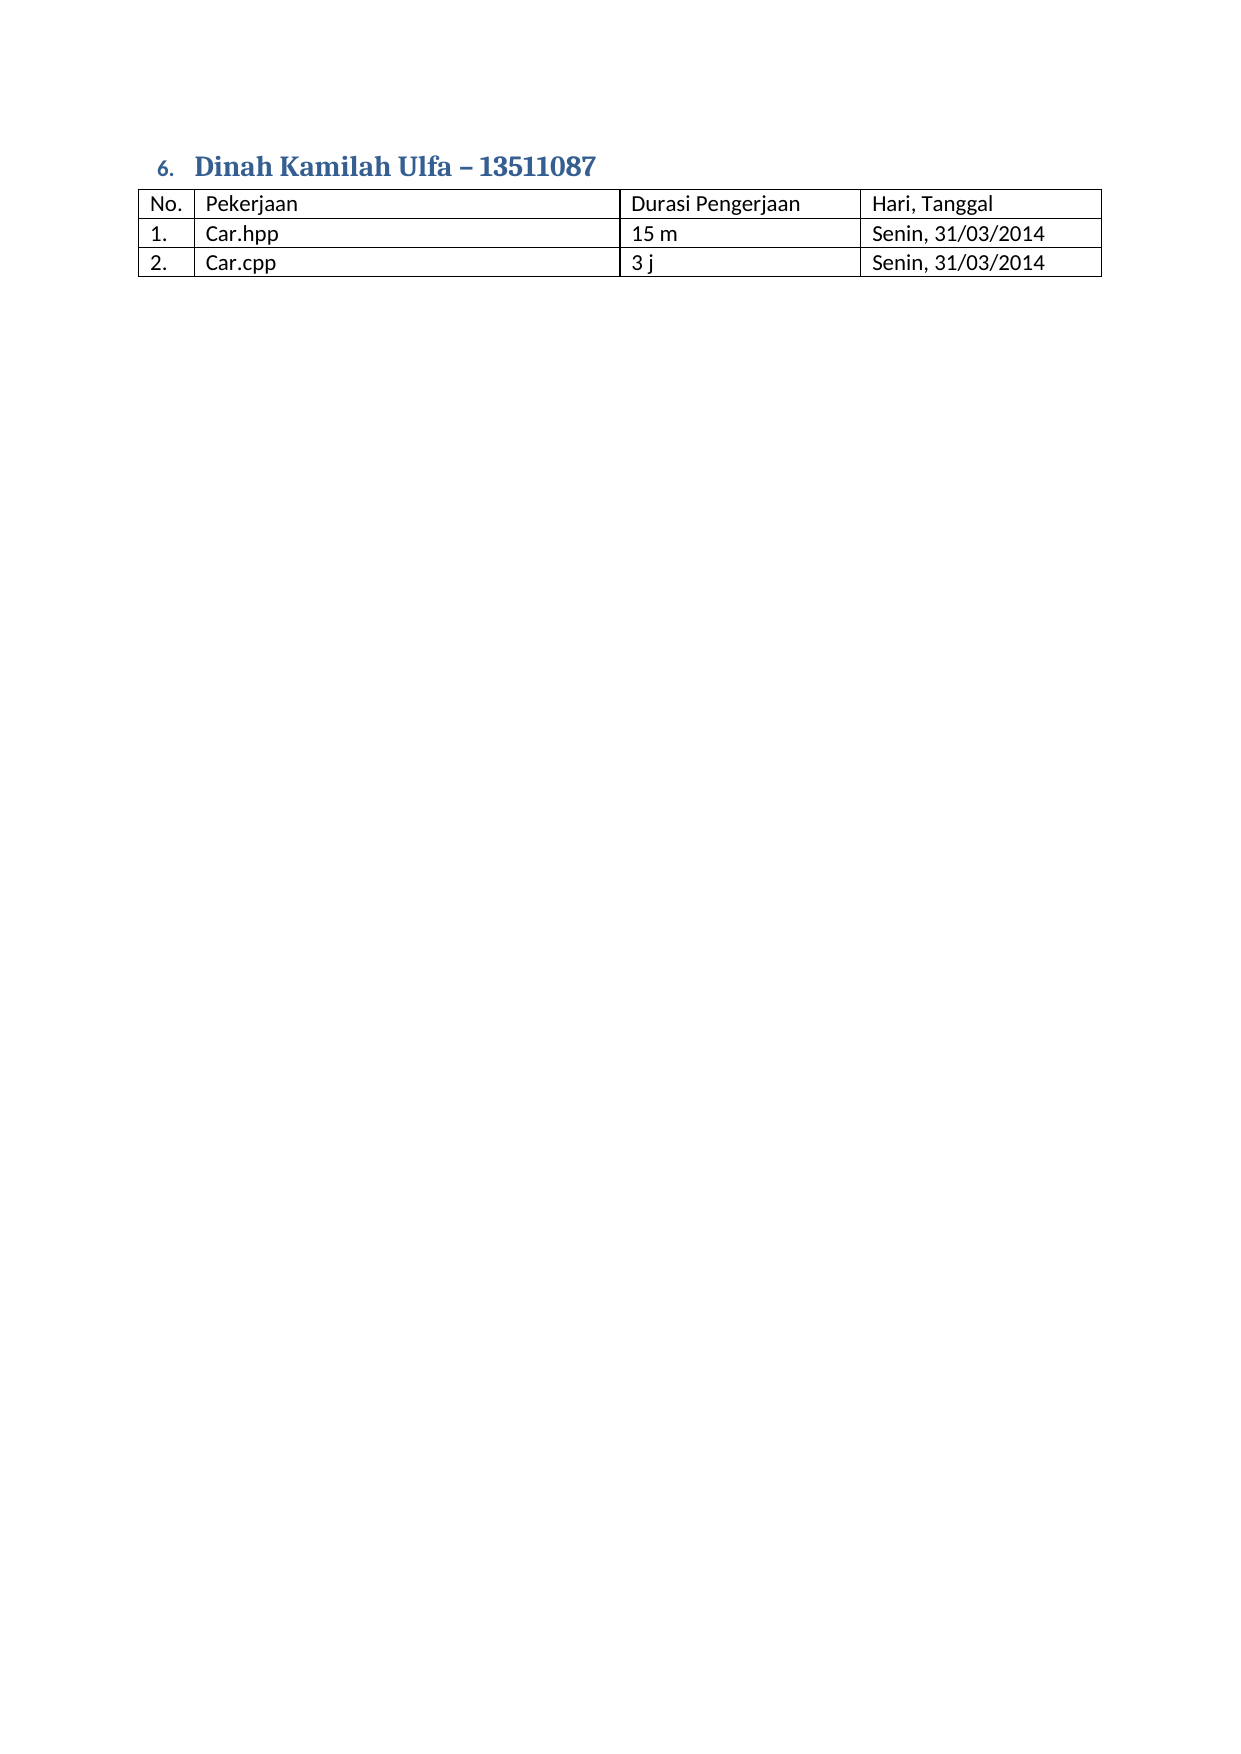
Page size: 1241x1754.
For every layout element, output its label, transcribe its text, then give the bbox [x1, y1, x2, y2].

table_cell Senin, 31/03/2014 [861, 248, 1101, 276]
table_header Pekerjaan [195, 190, 619, 218]
table_cell 3 j [621, 248, 860, 276]
table_cell 2. [139, 248, 194, 276]
table_cell 15 m [621, 219, 860, 247]
table_cell Car.hpp [195, 219, 619, 247]
subtitle Dinah Kamilah Ulfa – 13511087 [157, 150, 1090, 183]
table_header Hari, Tanggal [861, 190, 1101, 218]
table_cell 1. [139, 219, 194, 247]
table_cell Car.cpp [195, 248, 619, 276]
table_cell Senin, 31/03/2014 [861, 219, 1101, 247]
table_header Durasi Pengerjaan [621, 190, 860, 218]
table_header No. [139, 190, 194, 218]
